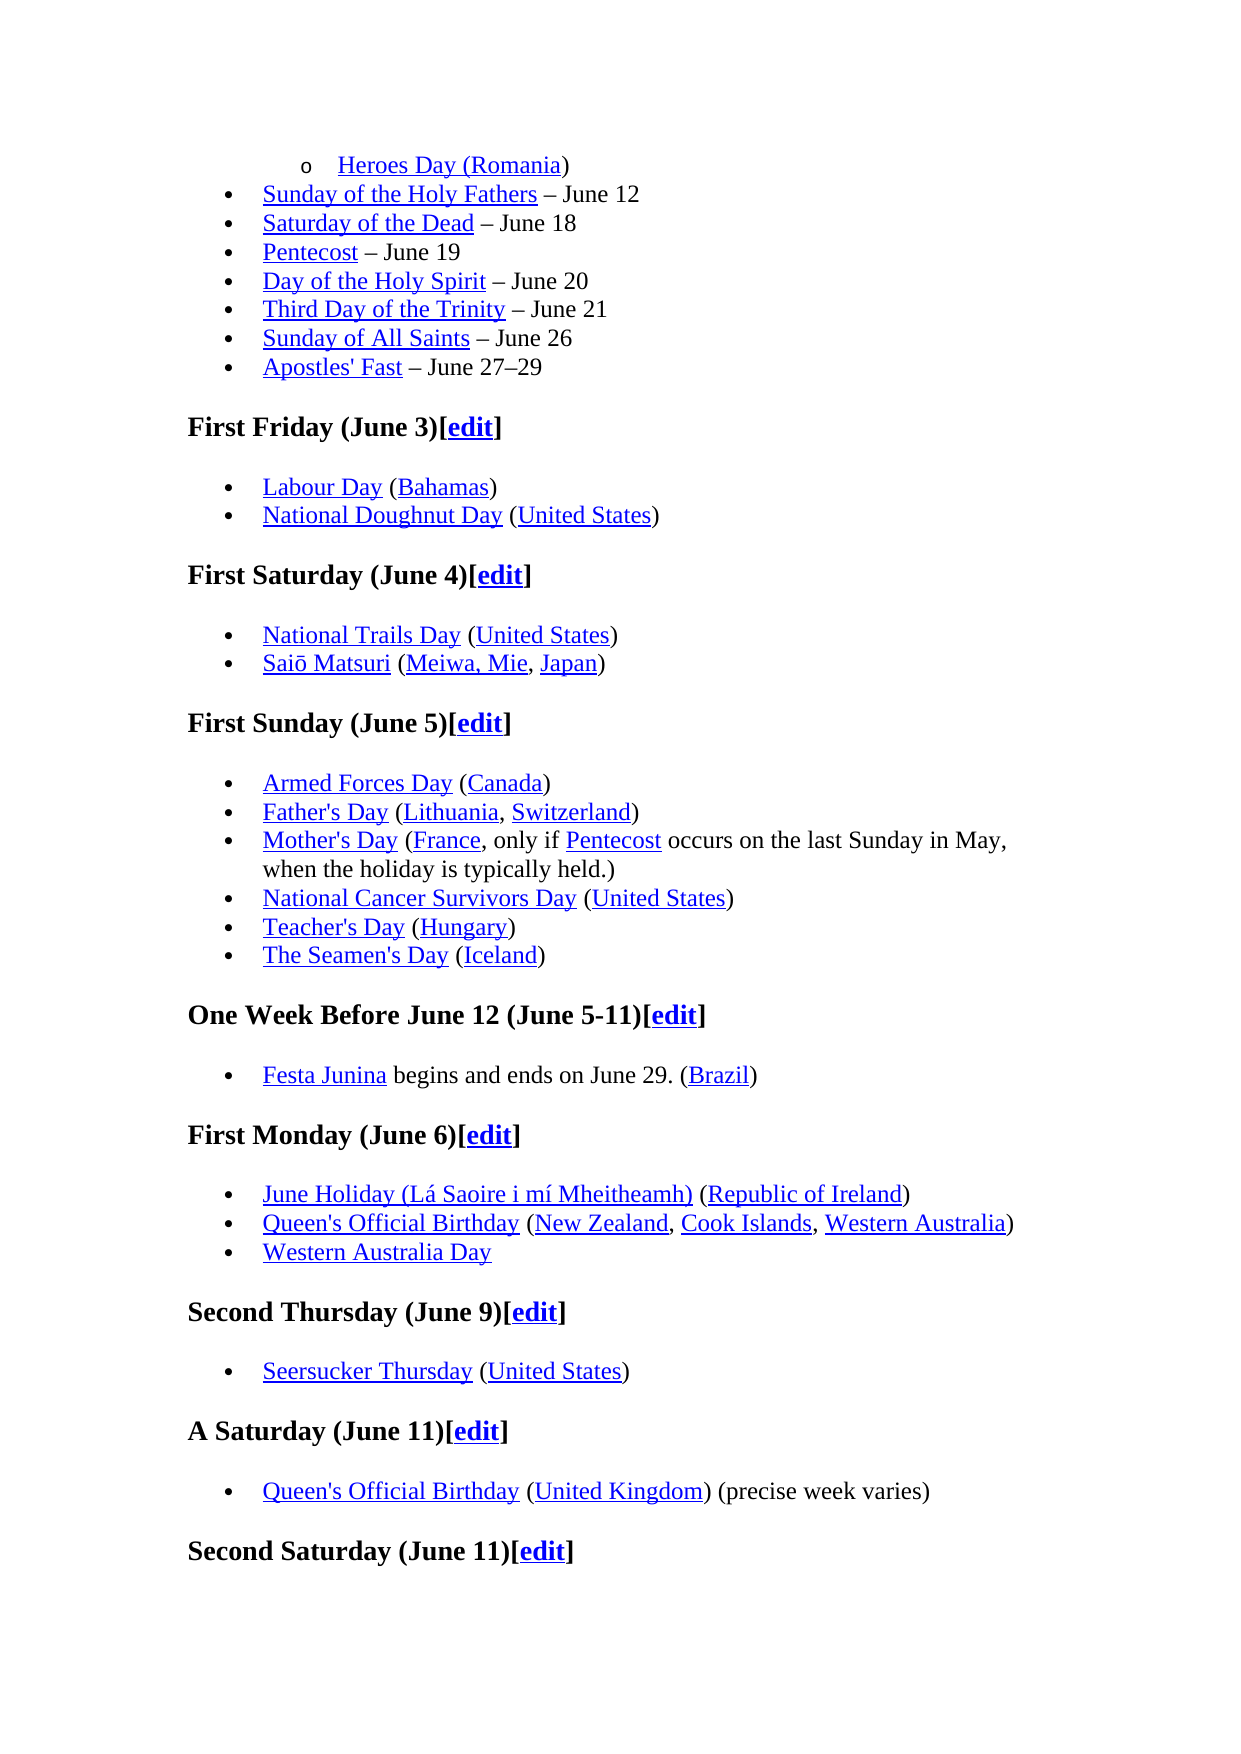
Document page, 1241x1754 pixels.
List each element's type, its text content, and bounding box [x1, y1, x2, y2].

list Sunday of All Saints – June 26 [225, 323, 1053, 352]
list Festa Junina begins and ends on June 29. (Brazil) [225, 1060, 1053, 1089]
subtitle A Saturday (June 11)[edit] [187, 1414, 1053, 1447]
list Pentecost – June 19 [225, 237, 1053, 266]
list Seersucker Thursday (United States) [225, 1356, 1053, 1385]
list The Seamen's Day (Iceland) [225, 941, 1053, 969]
list Father's Day (Lithuania, Switzerland) [225, 797, 1053, 826]
subtitle One Week Before June 12 (June 5-11)[edit] [187, 998, 1053, 1031]
list Heroes Day (Romania) [300, 150, 1053, 179]
list Saturday of the Dead – June 18 [225, 208, 1053, 237]
list Teacher's Day (Hungary) [225, 912, 1053, 941]
list Queen's Official Birthday (United Kingdom) (precise week varies) [225, 1476, 1053, 1505]
subtitle First Sunday (June 5)[edit] [187, 706, 1053, 739]
subtitle First Monday (June 6)[edit] [187, 1118, 1053, 1150]
list Saiō Matsuri (Meiwa, Mie, Japan) [225, 648, 1053, 677]
list Queen's Official Birthday (New Zealand, Cook Islands, Western Australia) [225, 1208, 1053, 1237]
subtitle Second Saturday (June 11)[edit] [187, 1534, 1053, 1566]
list Armed Forces Day (Canada) [225, 768, 1053, 797]
subtitle First Friday (June 3)[edit] [187, 410, 1053, 442]
list Apostles' Fast – June 27–29 [225, 352, 1053, 381]
subtitle First Saturday (June 4)[edit] [187, 558, 1053, 591]
list Labour Day (Bahamas) [225, 472, 1053, 500]
list National Cancer Survivors Day (United States) [225, 883, 1053, 912]
list Mother's Day (France, only if Pentecost occurs on the last Sunday in May, when the holiday is typically held.) [225, 826, 1053, 883]
list June Holiday (Lá Saoire i mí Mheitheamh) (Republic of Ireland) [225, 1179, 1053, 1208]
list National Doughnut Day (United States) [225, 500, 1053, 529]
list Third Day of the Trinity – June 21 [225, 294, 1053, 323]
list Sunday of the Holy Fathers – June 12 [225, 179, 1053, 208]
list Western Australia Day [225, 1237, 1053, 1266]
list Day of the Holy Spirit – June 20 [225, 266, 1053, 294]
subtitle Second Thursday (June 9)[edit] [187, 1295, 1053, 1327]
list National Trails Day (United States) [225, 620, 1053, 648]
